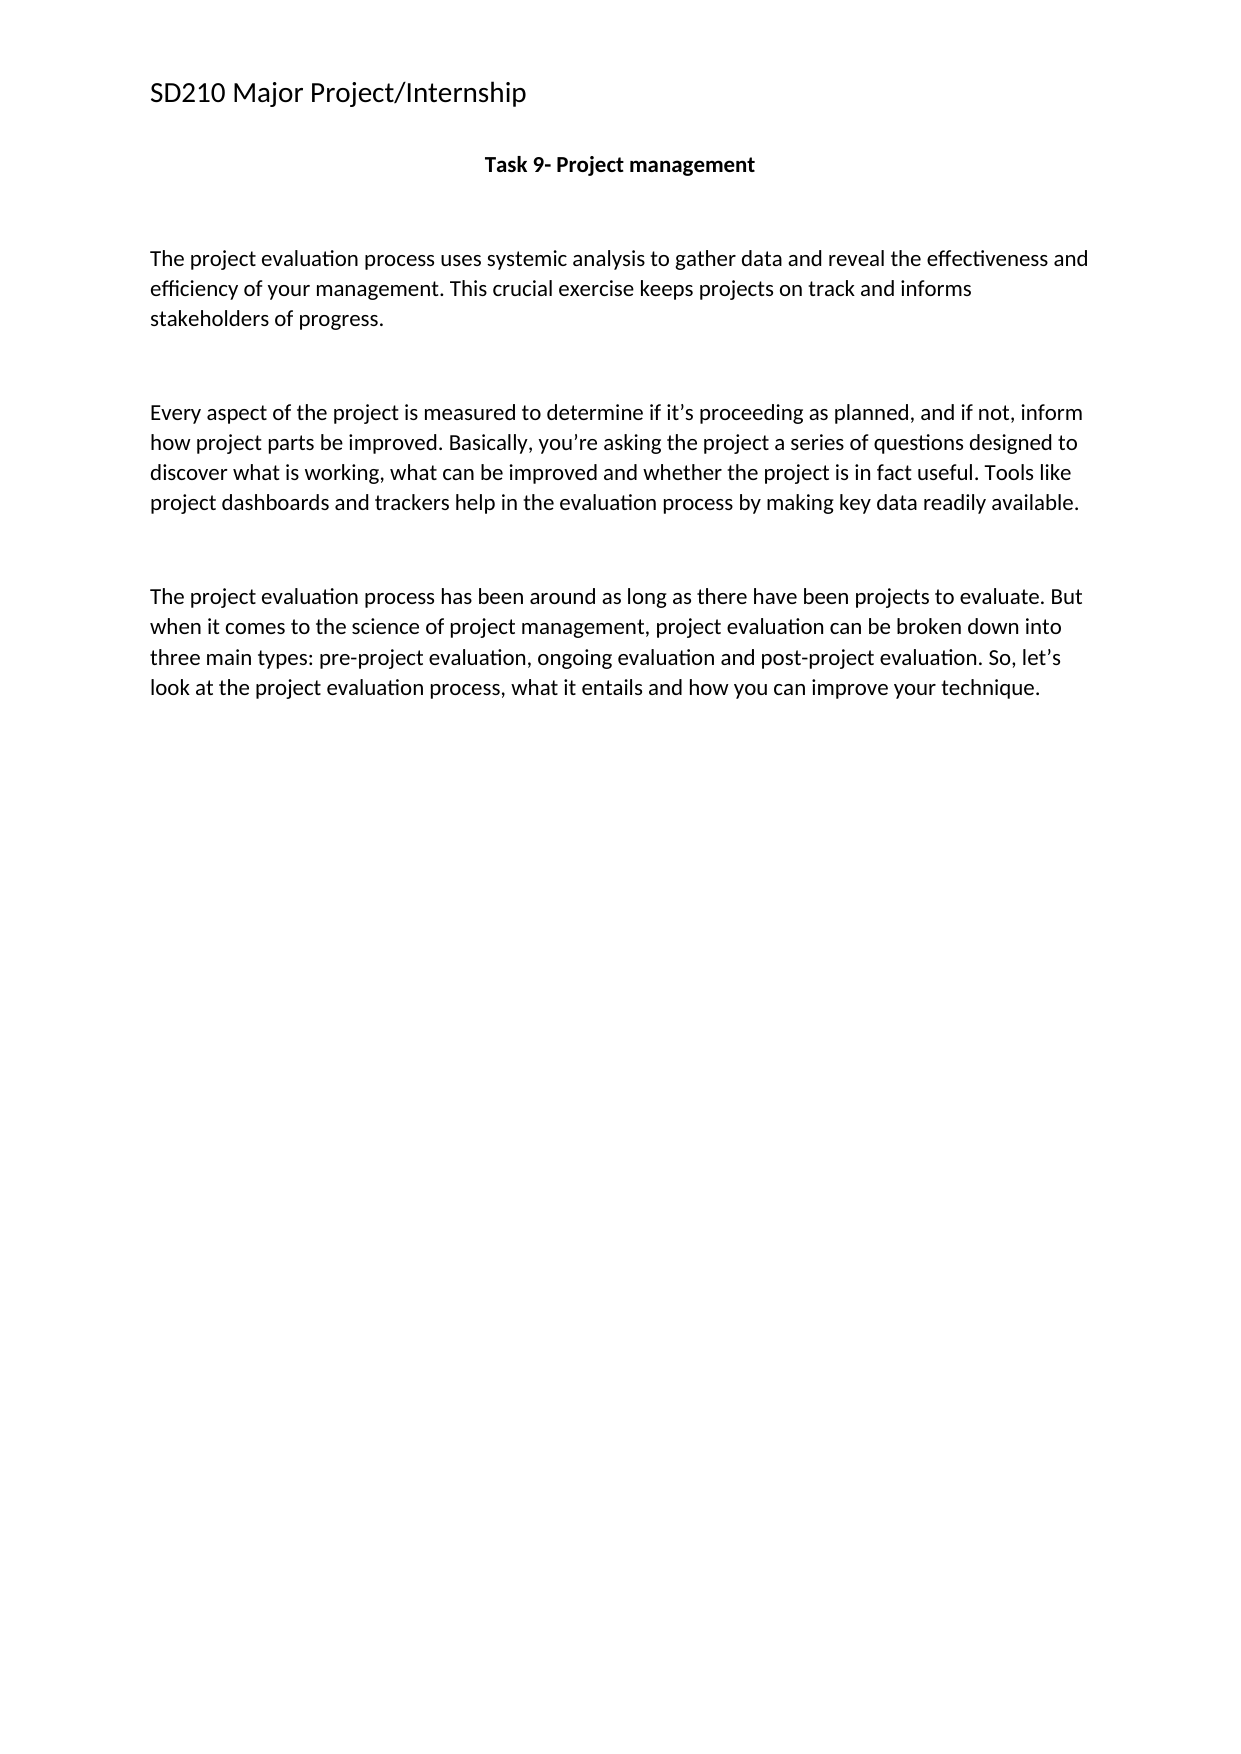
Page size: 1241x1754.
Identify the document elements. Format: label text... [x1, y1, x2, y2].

text Task 9- Project management [150, 150, 1090, 178]
text Every aspect of the project is measured to determine if it’s proceeding as planned, and if not, inform how project parts be improved. Basically, you’re asking the project a series of questions designed to discover what is working, what can be improved and whether the project is in fact useful. Tools like project dashboards and trackers help in the evaluation process by making key data readily available. [150, 398, 1090, 517]
text The project evaluation process has been around as long as there have been projects to evaluate. But when it comes to the science of project management, project evaluation can be broken down into three main types: pre-project evaluation, ongoing evaluation and post-project evaluation. So, let’s look at the project evaluation process, what it entails and how you can improve your technique. [150, 582, 1090, 701]
text The project evaluation process uses systemic analysis to gather data and reveal the effectiveness and efficiency of your management. This crucial exercise keeps projects on track and informs stakeholders of progress. [150, 244, 1090, 332]
